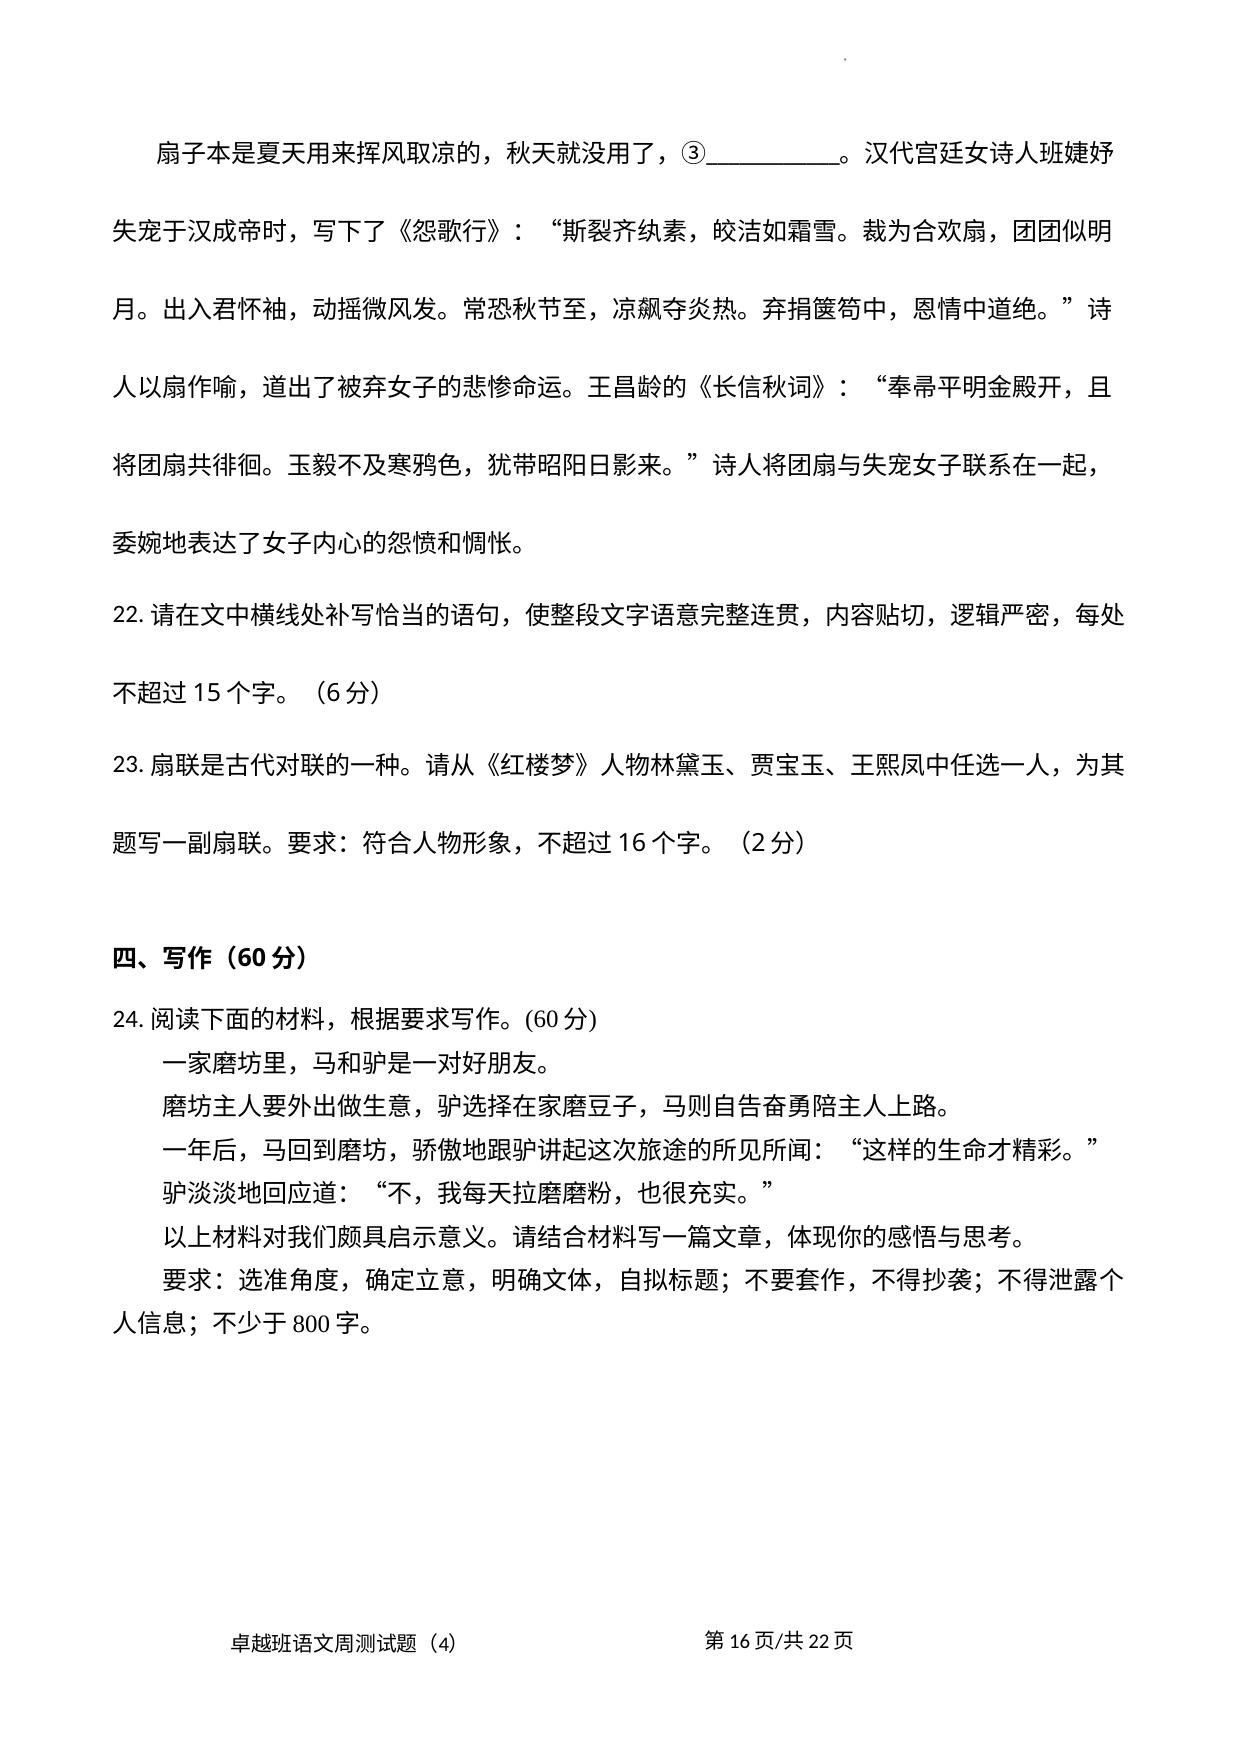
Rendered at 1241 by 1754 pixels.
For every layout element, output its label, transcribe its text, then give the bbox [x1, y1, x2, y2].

text 四、写作（60分） [112, 924, 1128, 989]
text 一年后，马回到磨坊，骄傲地跟驴讲起这次旅途的所见所闻：“这样的生命才精彩。” [112, 1130, 1128, 1166]
text 以上材料对我们颇具启示意义。请结合材料写一篇文章，体现你的感悟与思考。 [112, 1217, 1128, 1253]
text 扇子本是夏天用来挥风取凉的，秋天就没用了，③____________。汉代宫廷女诗人班婕妤失宠于汉成帝时，写下了《怨歌行》：“斯裂齐纨素，皎洁如霜雪。裁为合欢扇，团团似明月。出入君怀袖，动摇微风发。常恐秋节至，凉飙夺炎热。弃捐箧笱中，恩情中道绝。”诗人以扇作喻，道出了被弃女子的悲惨命运。王昌龄的《长信秋词》：“奉帚平明金殿开，且将团扇共徘徊。玉毅不及寒鸦色，犹带昭阳日影来。”诗人将团扇与失宠女子联系在一起，委婉地表达了女子内心的怨愤和惆怅。 [112, 119, 1128, 574]
text 磨坊主人要外出做生意，驴选择在家磨豆子，马则自告奋勇陪主人上路。 [112, 1087, 1128, 1123]
text 23. 扇联是古代对联的一种。请从《红楼梦》人物林黛玉、贾宝玉、王熙凤中任选一人，为其题写一副扇联。要求：符合人物形象，不超过16个字。（2分） [112, 731, 1128, 874]
text 一家磨坊里，马和驴是一对好朋友。 [112, 1043, 1128, 1079]
text 24. 阅读下面的材料，根据要求写作。(60分) [112, 1000, 1128, 1036]
text 22. 请在文中横线处补写恰当的语句，使整段文字语意完整连贯，内容贴切，逻辑严密，每处不超过15个字。（6分） [112, 581, 1128, 724]
text 驴淡淡地回应道：“不，我每天拉磨磨粉，也很充实。” [112, 1174, 1128, 1210]
text 要求：选准角度，确定立意，明确文体，自拟标题；不要套作，不得抄袭；不得泄露个人信息；不少于800字。 [112, 1261, 1128, 1340]
